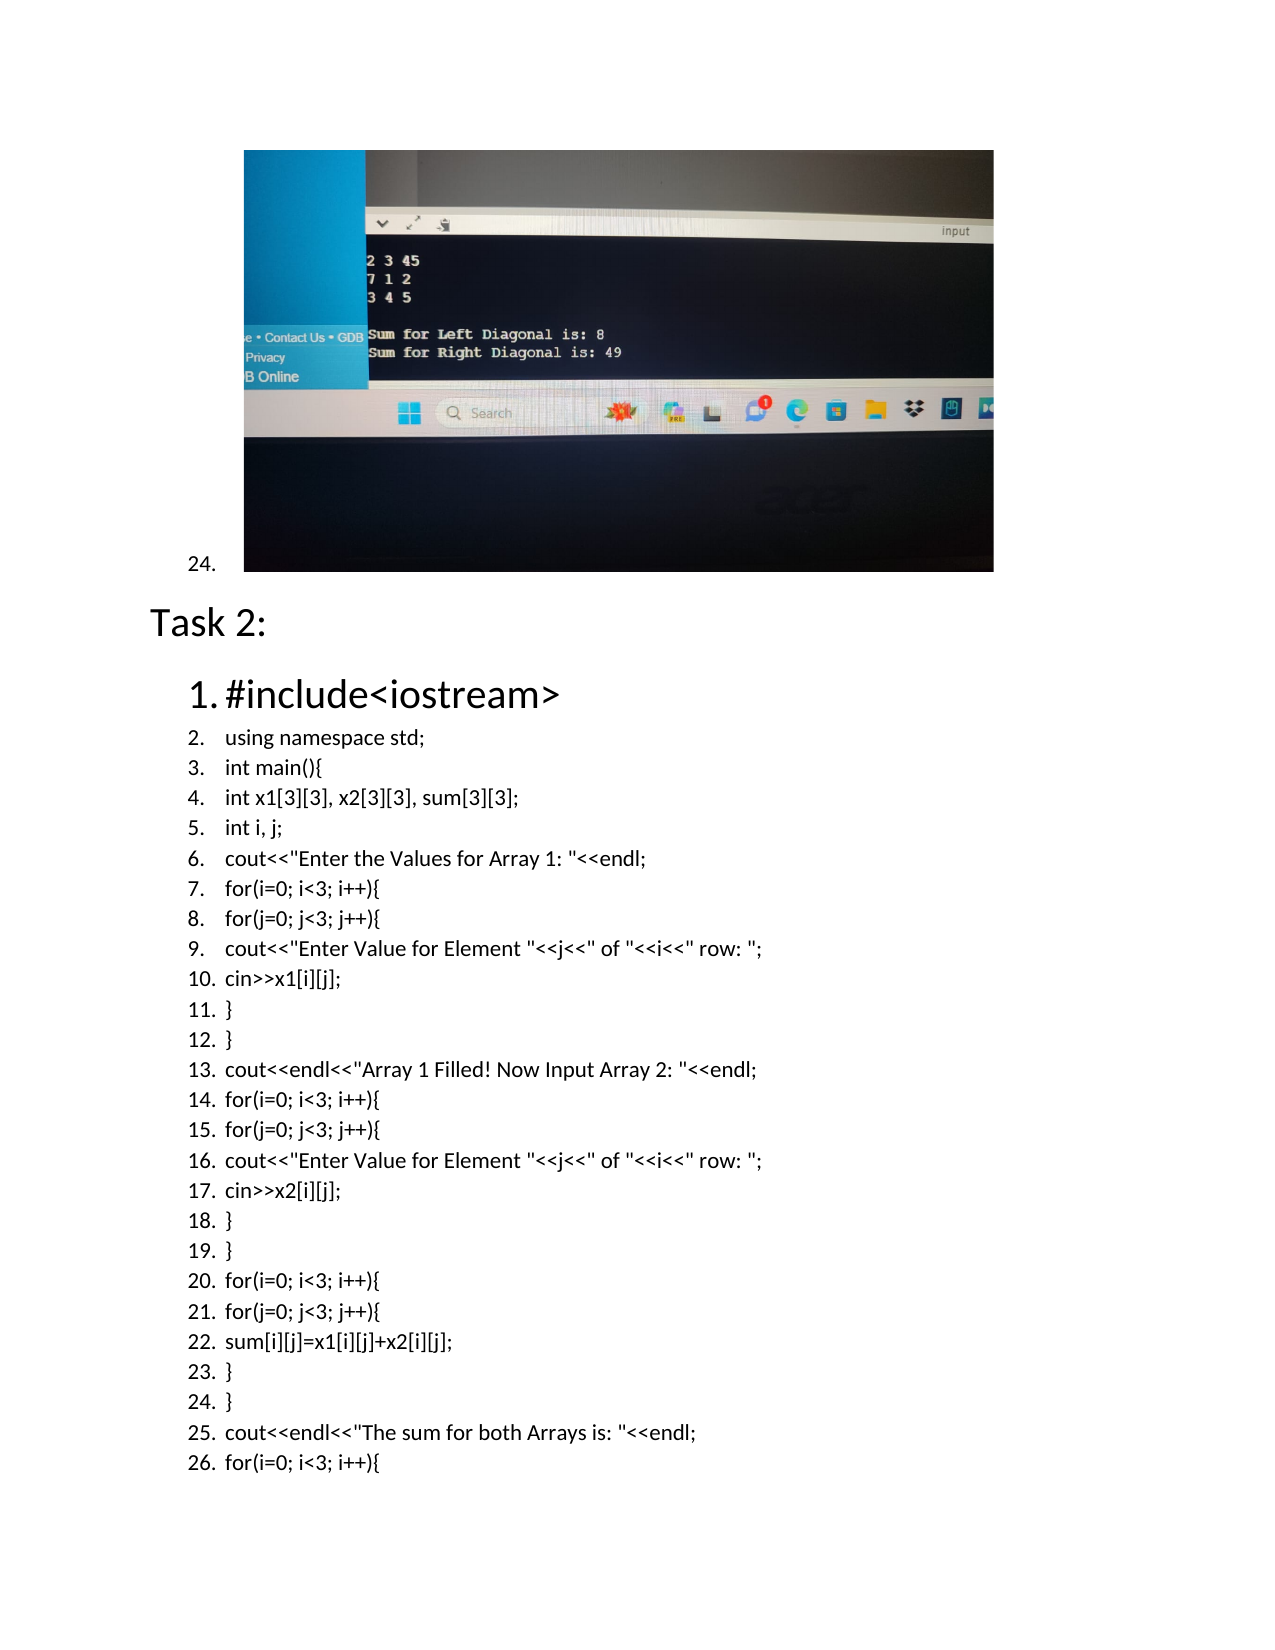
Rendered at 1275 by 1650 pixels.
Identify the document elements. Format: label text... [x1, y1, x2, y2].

list for(i=0; i<3; i++){ [187, 1267, 1125, 1295]
list cout<<endl<<"Array 1 Filled! Now Input Array 2: "<<endl; [187, 1055, 1125, 1083]
list cout<<"Enter Value for Element "<<j<<" of "<<i<<" row: "; [187, 1146, 1125, 1174]
list } [187, 1357, 1125, 1385]
list for(i=0; i<3; i++){ [187, 1085, 1125, 1113]
list cout<<endl<<"The sum for both Arrays is: "<<endl; [187, 1418, 1125, 1446]
list cin>>x1[i][j]; [187, 964, 1125, 993]
list int x1[3][3], x2[3][3], sum[3][3]; [187, 783, 1125, 811]
list } [187, 1206, 1125, 1234]
list sum[i][j]=x1[i][j]+x2[i][j]; [187, 1327, 1125, 1355]
list for(j=0; j<3; j++){ [187, 904, 1125, 932]
list } [187, 995, 1125, 1023]
list cout<<"Enter Value for Element "<<j<<" of "<<i<<" row: "; [187, 934, 1125, 962]
list for(j=0; j<3; j++){ [187, 1116, 1125, 1144]
list } [187, 1236, 1125, 1264]
list using namespace std; [187, 723, 1125, 751]
list cin>>x2[i][j]; [187, 1176, 1125, 1204]
list } [187, 1387, 1125, 1416]
list for(i=0; i<3; i++){ [187, 1448, 1125, 1476]
list } [187, 1025, 1125, 1053]
list int i, j; [187, 813, 1125, 842]
list cout<<"Enter the Values for Array 1: "<<endl; [187, 844, 1125, 872]
text Task 2: [150, 596, 1125, 647]
list for(i=0; i<3; i++){ [187, 874, 1125, 902]
list #include<iostream> [187, 668, 1125, 719]
list for(j=0; j<3; j++){ [187, 1297, 1125, 1325]
list int main(){ [187, 753, 1125, 781]
